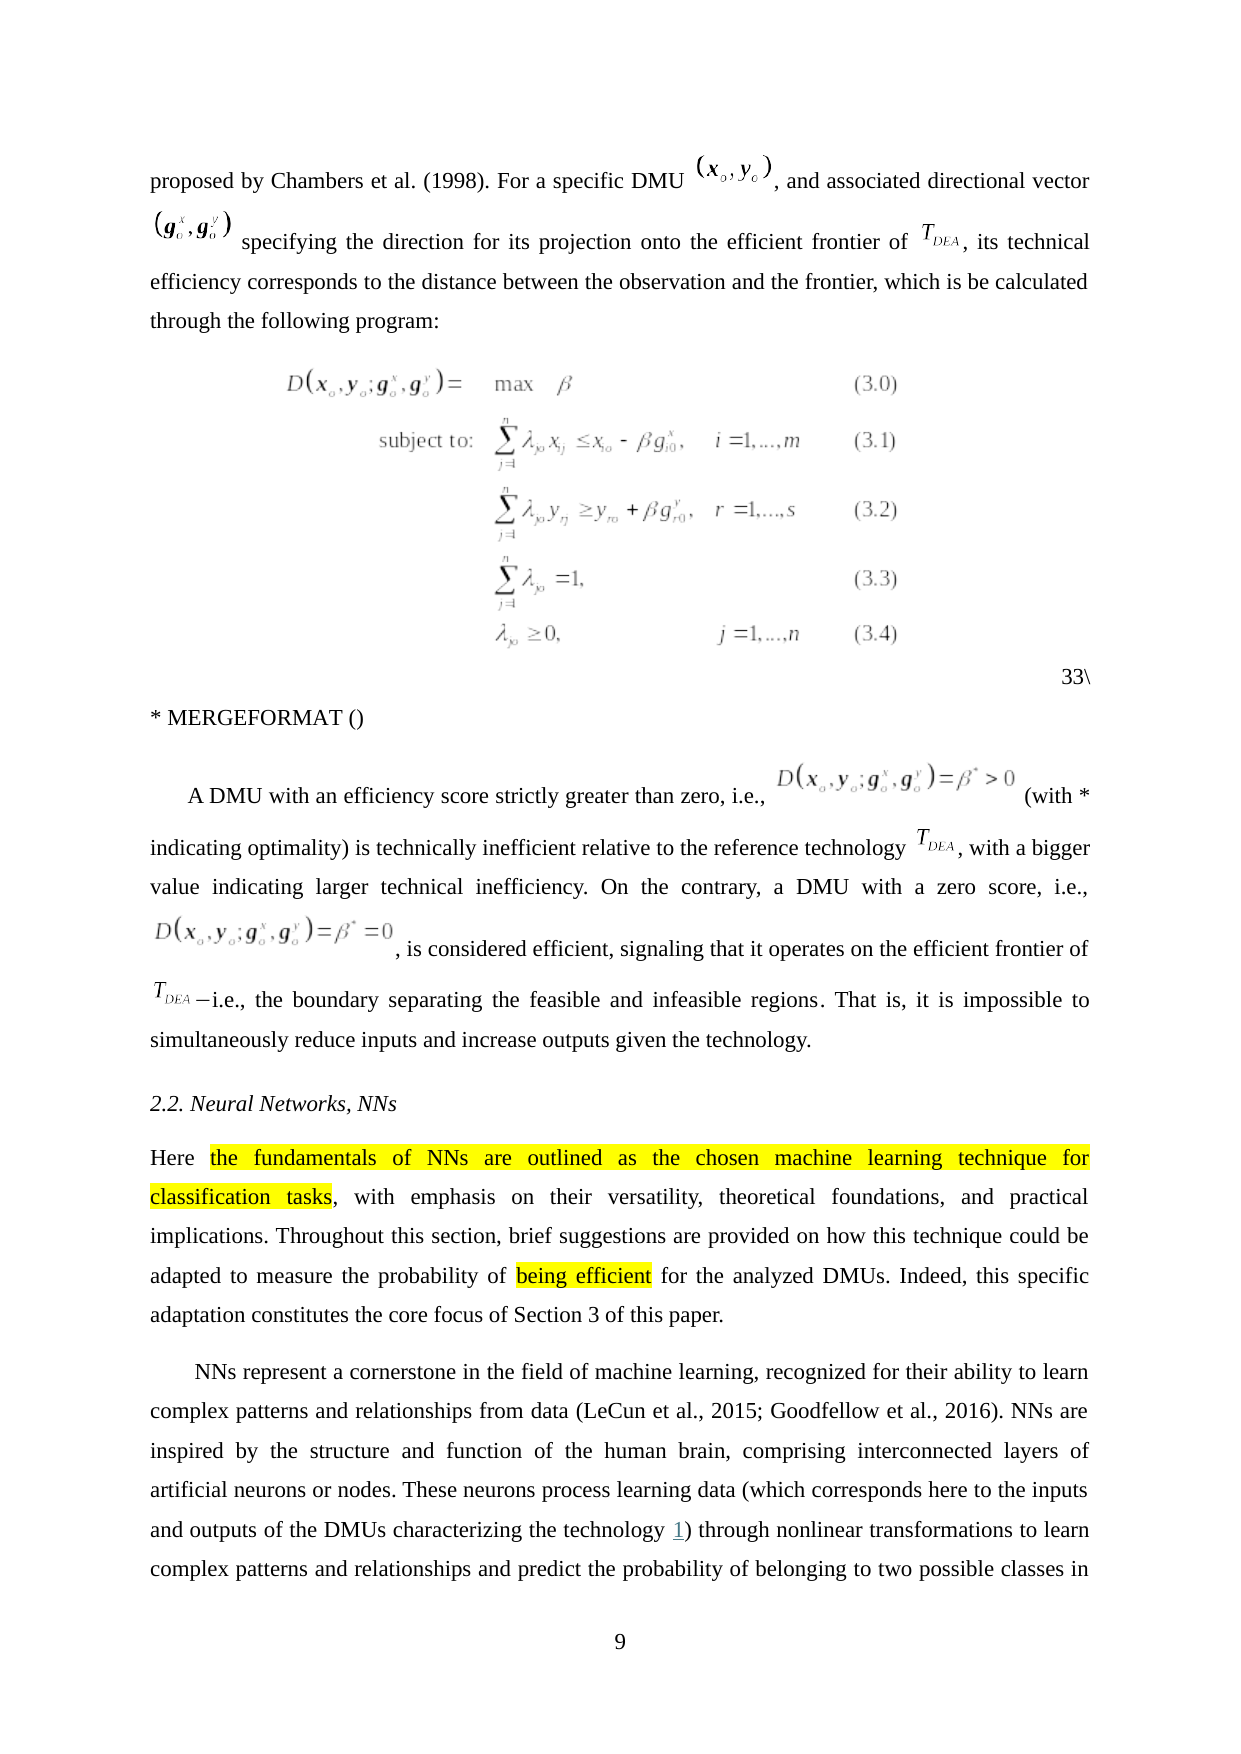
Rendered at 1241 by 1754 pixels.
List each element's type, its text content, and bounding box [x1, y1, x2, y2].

subtitle 2.2. Neural Networks, NNs [150, 1090, 1090, 1117]
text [150, 150, 1090, 334]
text A DMU with an efficiency score strictly greater than zero, i.e., (with * indicating optimality) is technically inefficient relative to the reference technology , with a bigger value indicating larger technical inefficiency. On the contrary, a DMU with a zero score, i.e., , is considered efficient, signaling that it operates on the efficient frontier of i.e., the boundary separating the feasible and infeasible regions. That is, it is impossible to simultaneously reduce inputs and increase outputs given the technology. [150, 760, 1090, 1052]
text Here the fundamentals of NNs are outlined as the chosen machine learning technique for classification tasks, with emphasis on their versatility, theoretical foundations, and practical implications. Throughout this section, brief suggestions are provided on how this technique could be adapted to measure the probability of being efficient for the analyzed DMUs. Indeed, this specific adaptation constitutes the core focus of Section 3 of this paper. [150, 1144, 1090, 1328]
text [150, 1358, 1090, 1581]
